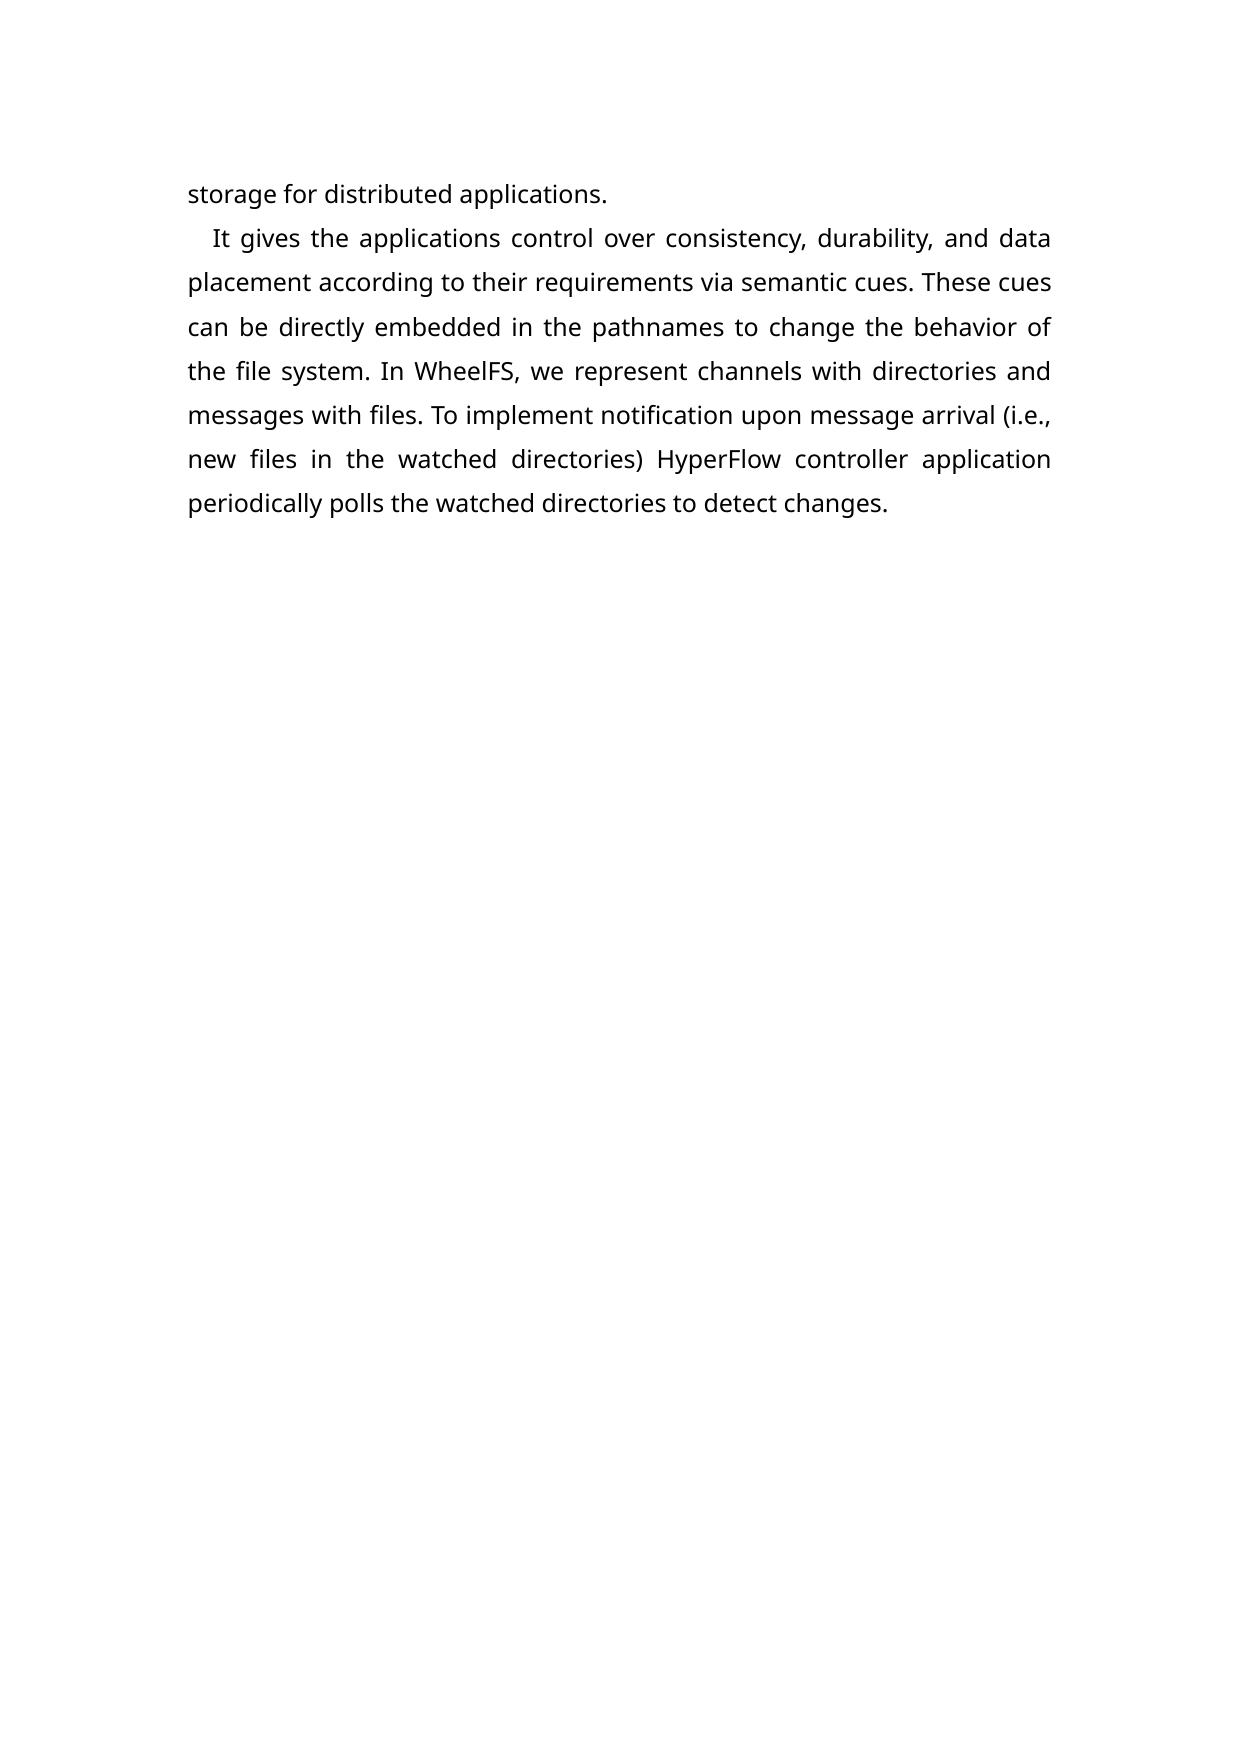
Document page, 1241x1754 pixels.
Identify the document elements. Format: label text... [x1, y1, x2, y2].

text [187, 172, 1053, 216]
text It gives the applications control over consistency, durability, and data placement according to their requirements via semantic cues. These cues can be directly embedded in the pathnames to change the behavior of the file system. In WheelFS, we represent channels with directories and messages with files. To implement notification upon message arrival (i.e., new files in the watched directories) HyperFlow controller application periodically polls the watched directories to detect changes. [187, 216, 1053, 524]
